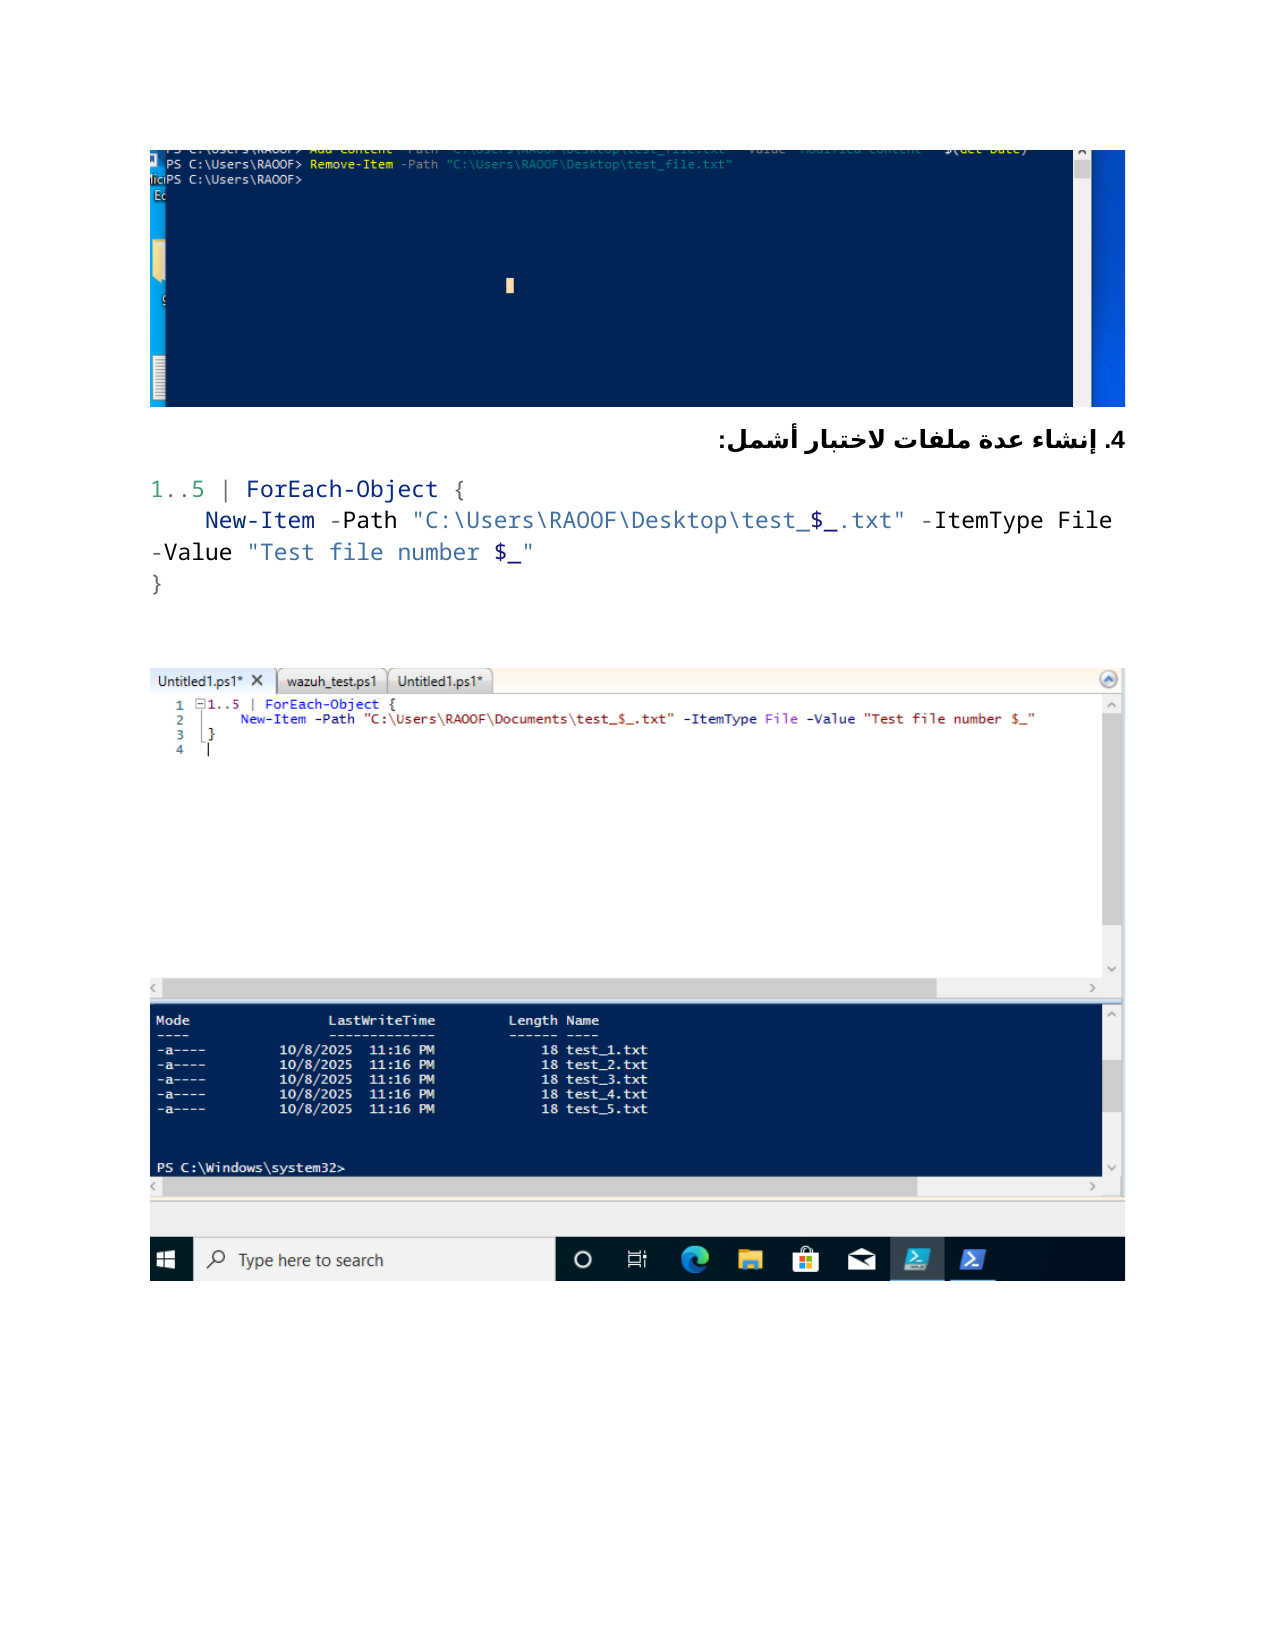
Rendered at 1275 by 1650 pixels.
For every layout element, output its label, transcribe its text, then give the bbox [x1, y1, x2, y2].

text 1..5 | ForEach-Object { New-Item -Path "C:\Users\RAOOF\Desktop\test_$_.txt" -ItemType File -Value "Test file number $_" } [150, 473, 1125, 598]
picture [150, 175, 159, 183]
picture [150, 668, 1125, 1281]
picture [150, 150, 1125, 407]
text 4. إنشاء عدة ملفات لاختبار أشمل: [150, 425, 1125, 454]
